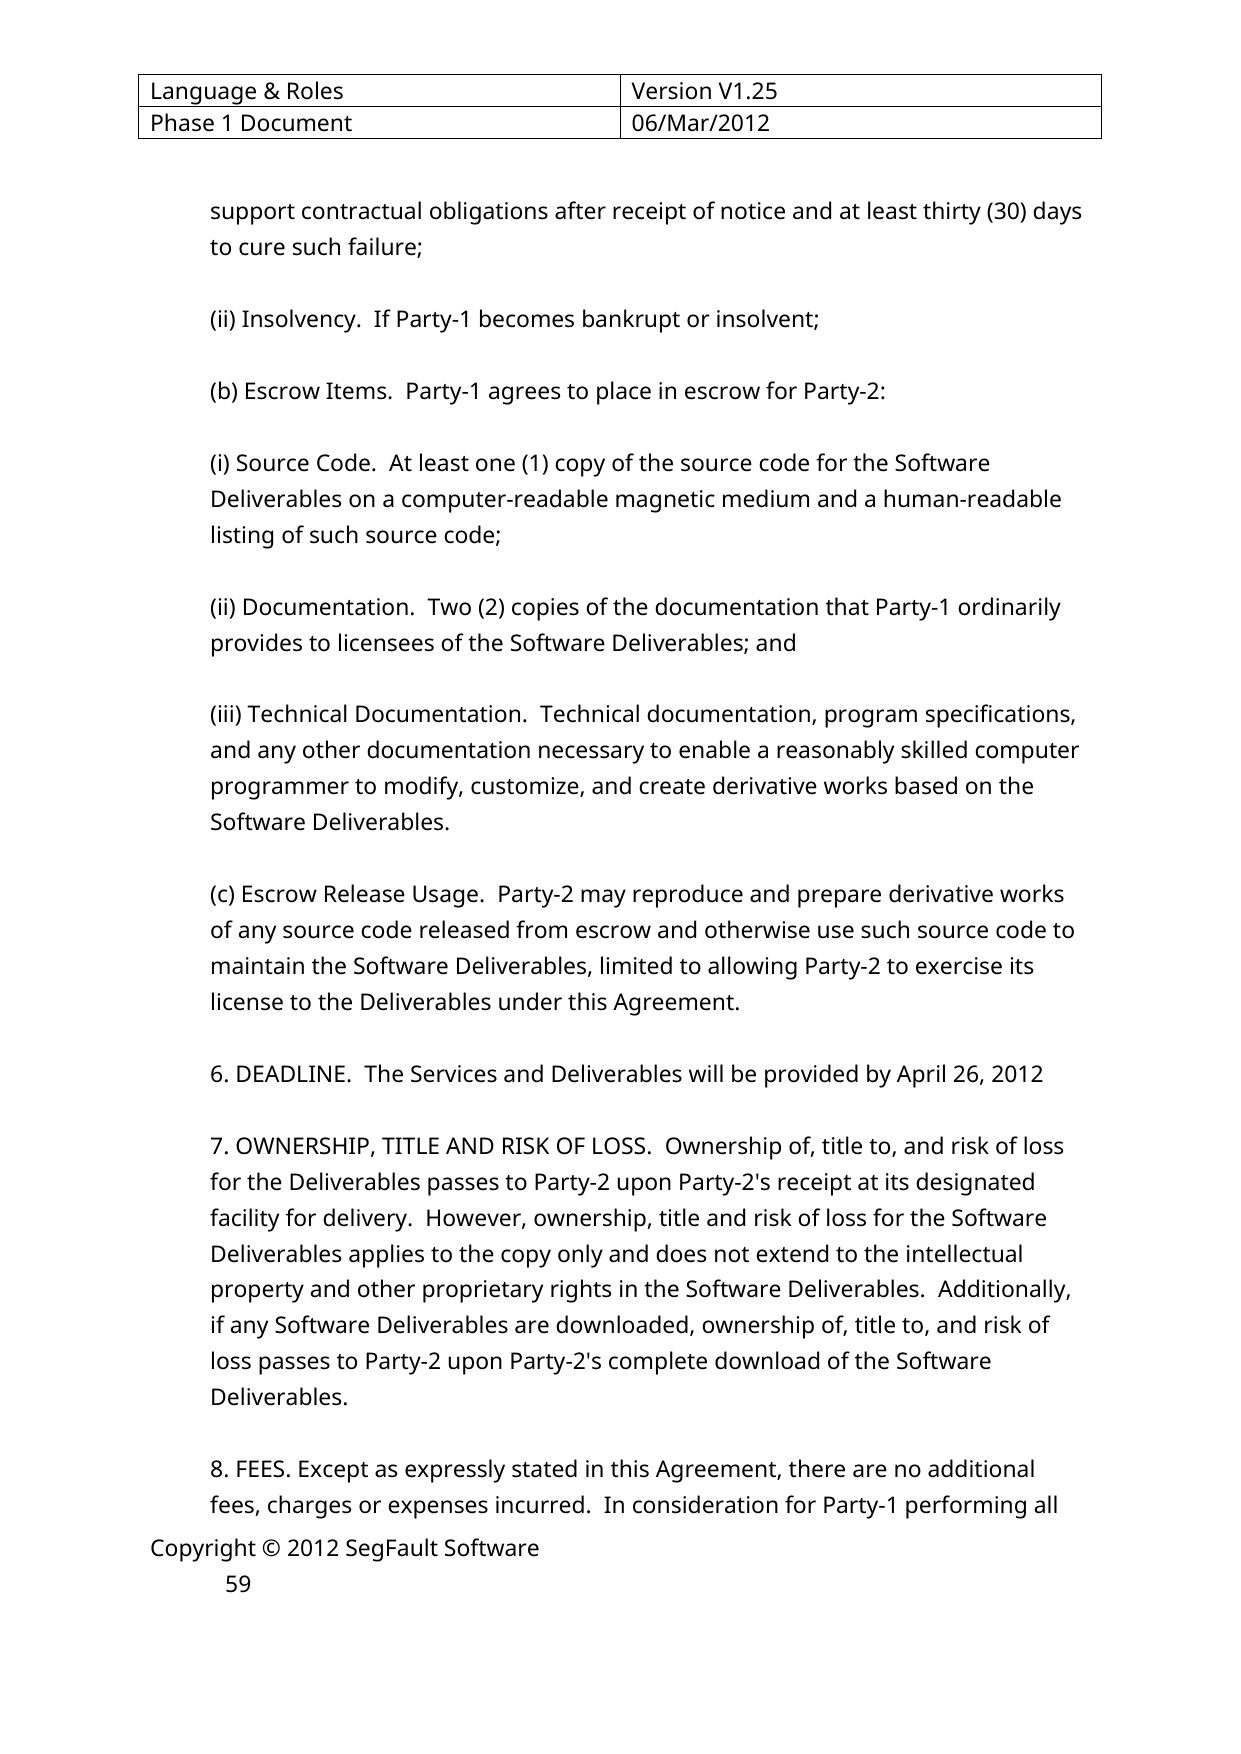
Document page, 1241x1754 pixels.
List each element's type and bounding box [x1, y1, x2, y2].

text [210, 195, 1090, 1520]
